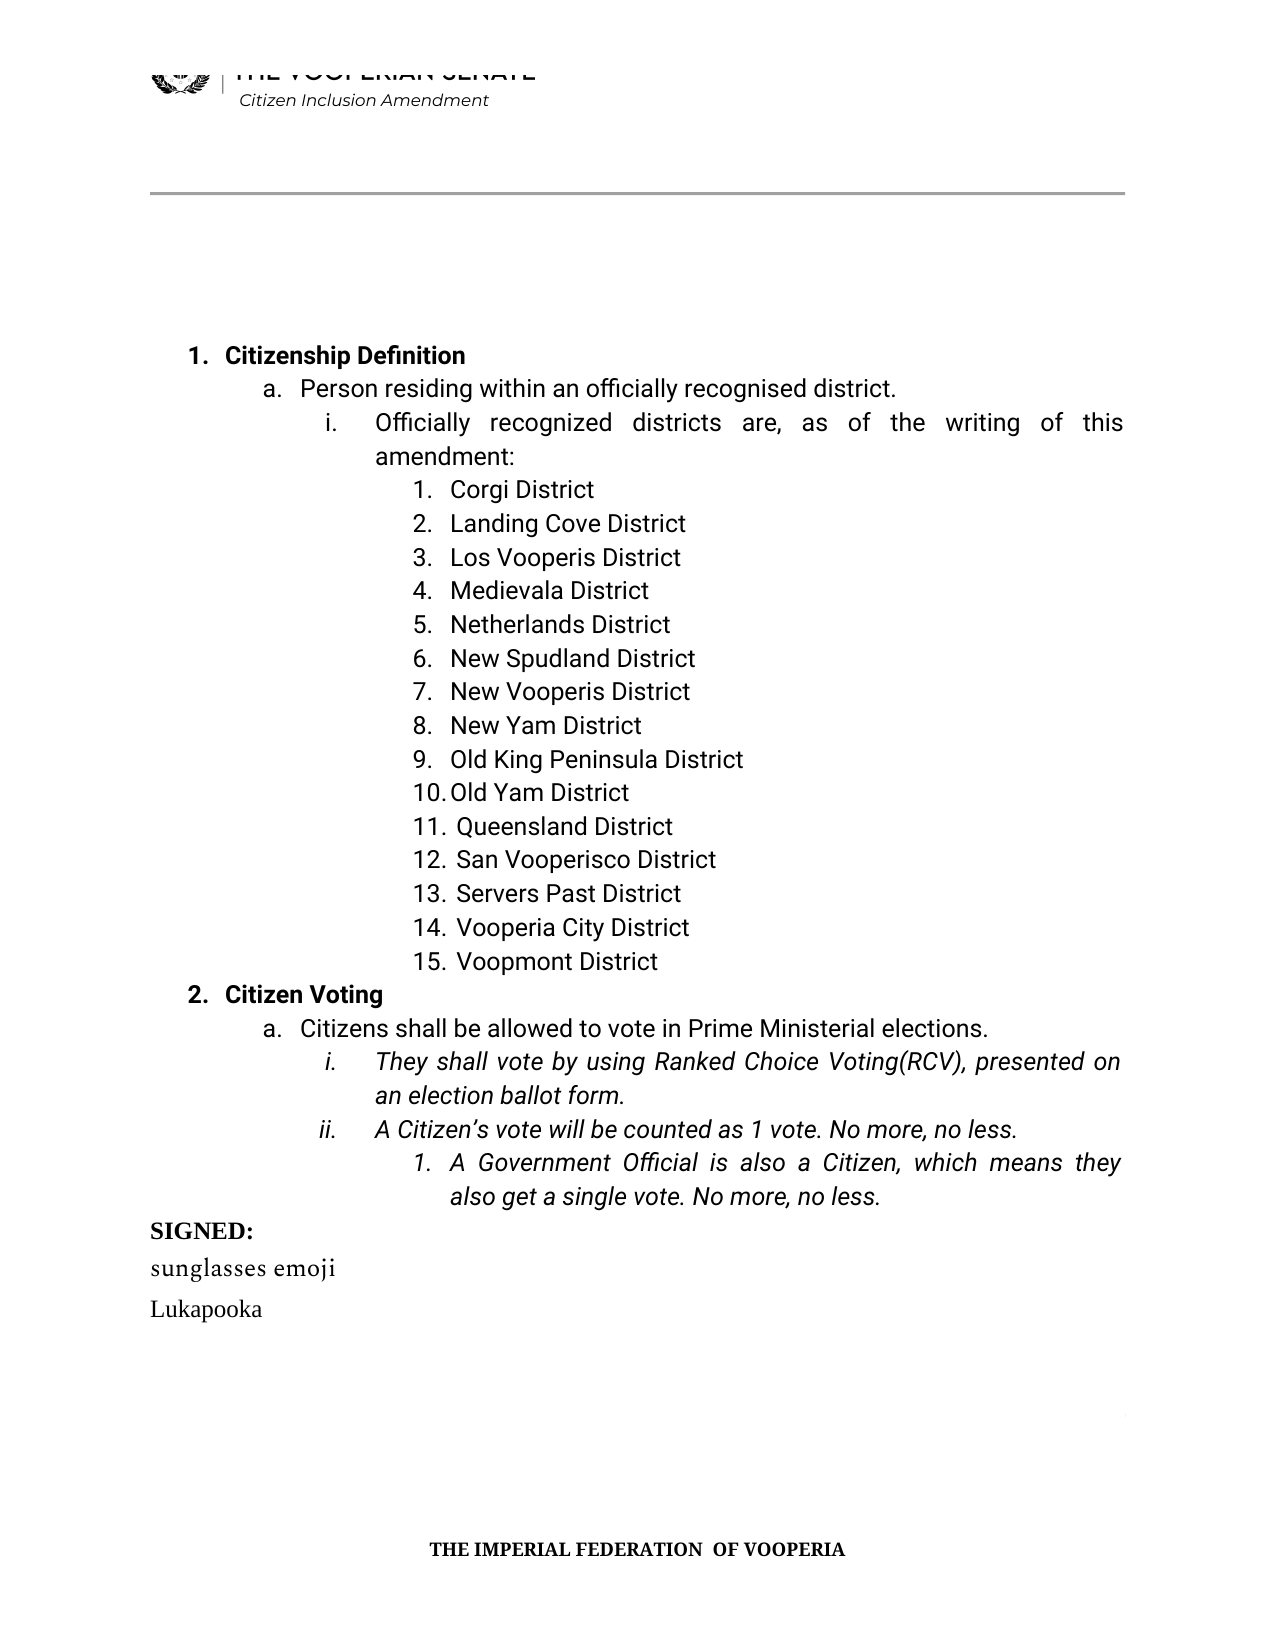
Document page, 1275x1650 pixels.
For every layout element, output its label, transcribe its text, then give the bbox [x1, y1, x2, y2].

list Landing Cove District [412, 509, 1125, 538]
list Person residing within an officially recognised district. [262, 375, 1125, 404]
text SIGNED: sunglasses emoji [150, 1216, 1125, 1288]
list Netherlands District [412, 610, 1125, 639]
list Officially recognized districts are, as of the writing of this amendment: [337, 408, 1125, 471]
list A Government Official is also a Citizen, which means they also get a single vote. No more, no less. [412, 1148, 1125, 1211]
list Servers Past District [412, 879, 1125, 909]
list New Yam District [412, 711, 1125, 740]
list San Vooperisco District [412, 846, 1125, 875]
list New Spudland District [412, 644, 1125, 673]
list A Citizen’s vote will be counted as 1 vote. No more, no less. [337, 1115, 1125, 1144]
list Citizenship Definition [187, 341, 1125, 370]
list Citizen Voting [187, 980, 1125, 1009]
text Lukapooka [150, 1294, 1125, 1323]
list Citizens shall be allowed to vote in Prime Ministerial elections. [262, 1014, 1125, 1043]
list Vooperia City District [412, 913, 1125, 942]
list They shall vote by using Ranked Choice Voting(RCV), presented on an election ballot form. [337, 1048, 1125, 1111]
list Voopmont District [412, 947, 1125, 976]
list Old Yam District [412, 778, 1125, 808]
list Los Vooperis District [412, 543, 1125, 572]
picture [150, 75, 536, 94]
list Queensland District [412, 812, 1125, 841]
list New Vooperis District [412, 677, 1125, 707]
list Corgi District [412, 476, 1125, 505]
list Old King Peninsula District [412, 745, 1125, 774]
list Medievala District [412, 577, 1125, 606]
